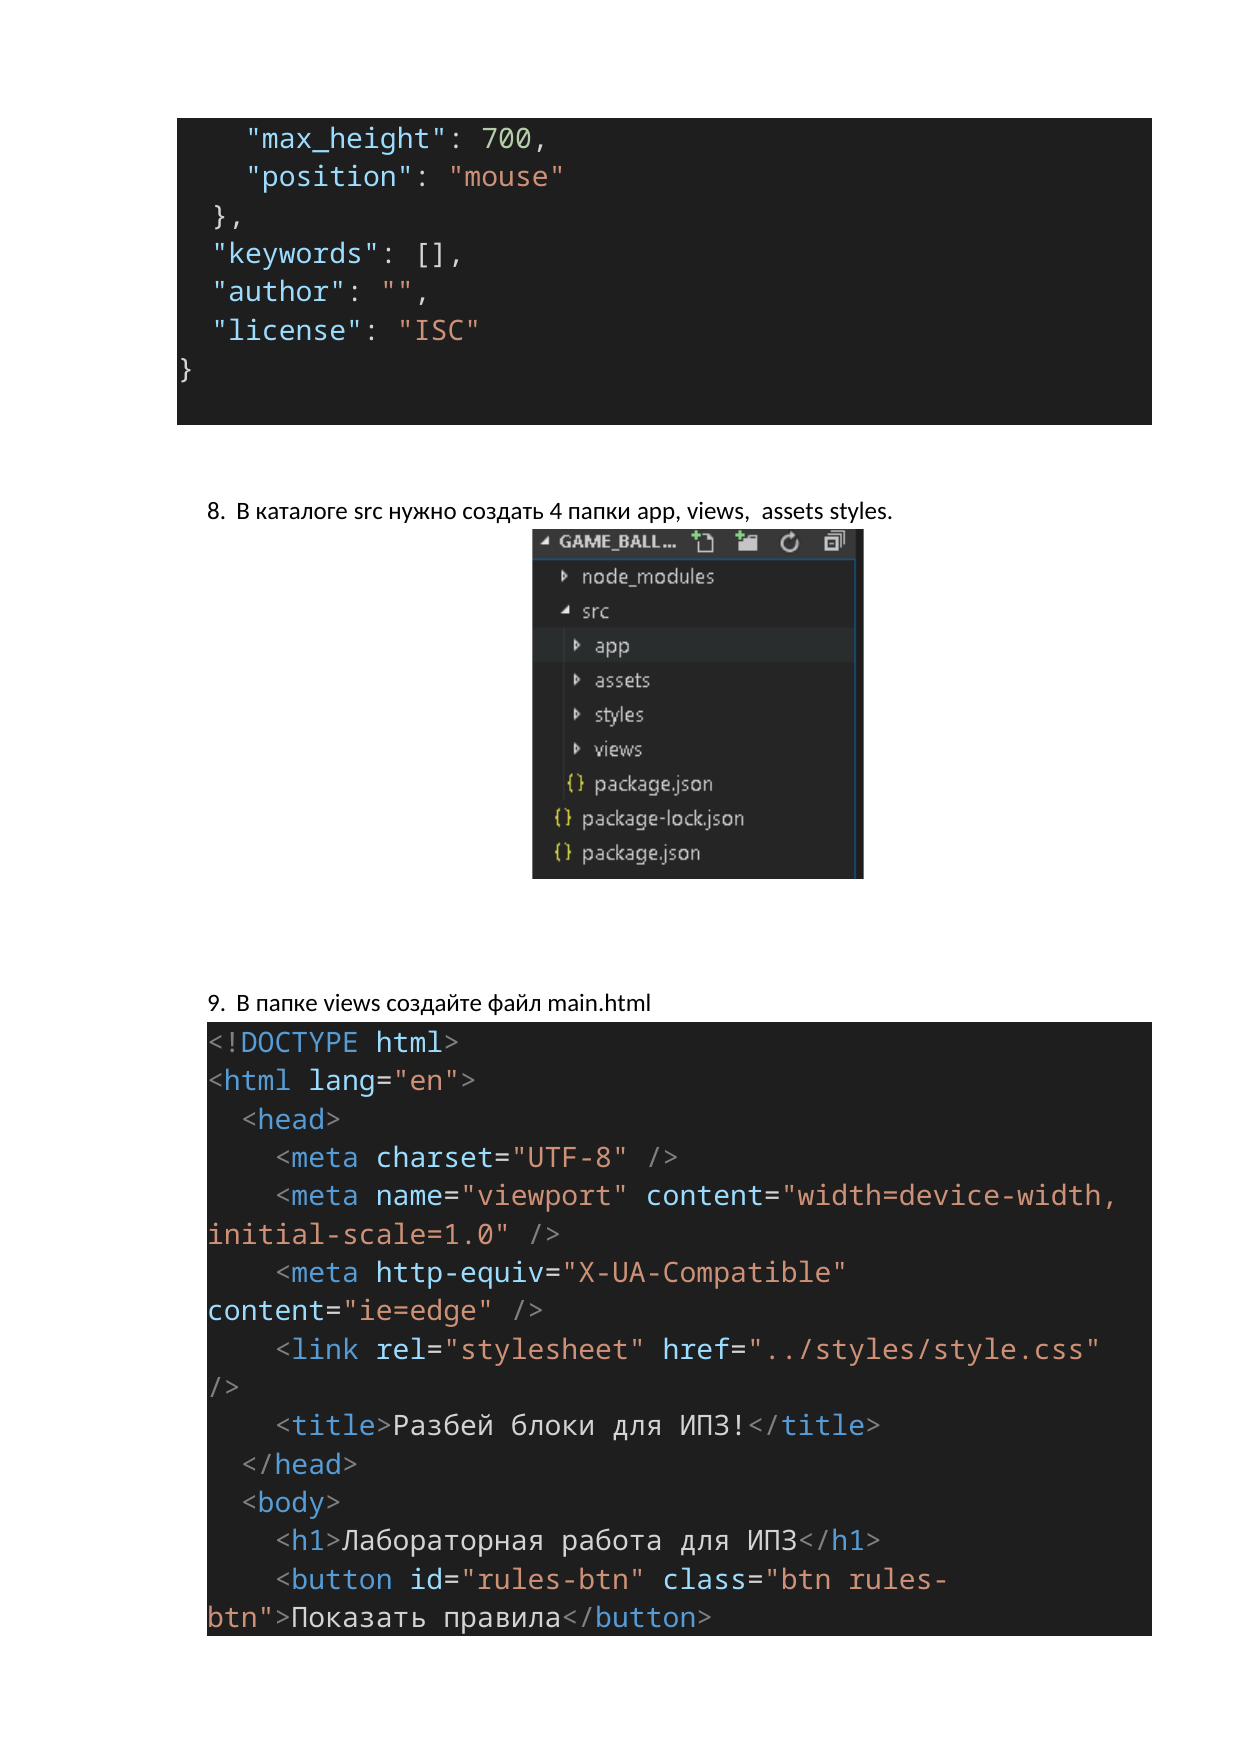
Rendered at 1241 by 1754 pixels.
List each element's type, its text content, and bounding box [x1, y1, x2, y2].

text <meta http-equiv="X-UA-Compatible" content="ie=edge" /> [207, 1252, 1152, 1329]
text "max_height": 700, [177, 118, 1152, 156]
text "license": "ISC" [177, 310, 1152, 348]
text <html lang="en"> [207, 1061, 1152, 1099]
text <head> [207, 1099, 1152, 1137]
picture [532, 529, 864, 879]
text <meta name="viewport" content="width=device-width, initial-scale=1.0" /> [207, 1176, 1152, 1252]
text <meta charset="UTF-8" /> [207, 1137, 1152, 1176]
text <!DOCTYPE html> [207, 1022, 1152, 1061]
list В папке views создайте файл main.html [207, 987, 1152, 1018]
list В каталоге src нужно создать 4 папки app, views, assets styles. [207, 495, 1152, 525]
text "author": "", [177, 271, 1152, 310]
text <link rel="stylesheet" href="../styles/style.css" /> [207, 1329, 1152, 1406]
text "keywords": [], [177, 233, 1152, 271]
text </head> [207, 1444, 1152, 1482]
text <title>Разбей блоки для ИПЗ!</title> [207, 1406, 1152, 1444]
text } [177, 348, 1152, 386]
text <h1>Лабораторная работа для ИПЗ</h1> [207, 1521, 1152, 1559]
text <body> [207, 1482, 1152, 1521]
text "position": "mouse" [177, 156, 1152, 195]
text }, [177, 195, 1152, 233]
text <button id="rules-btn" class="btn rules-btn">Показать правила</button> [207, 1559, 1152, 1636]
